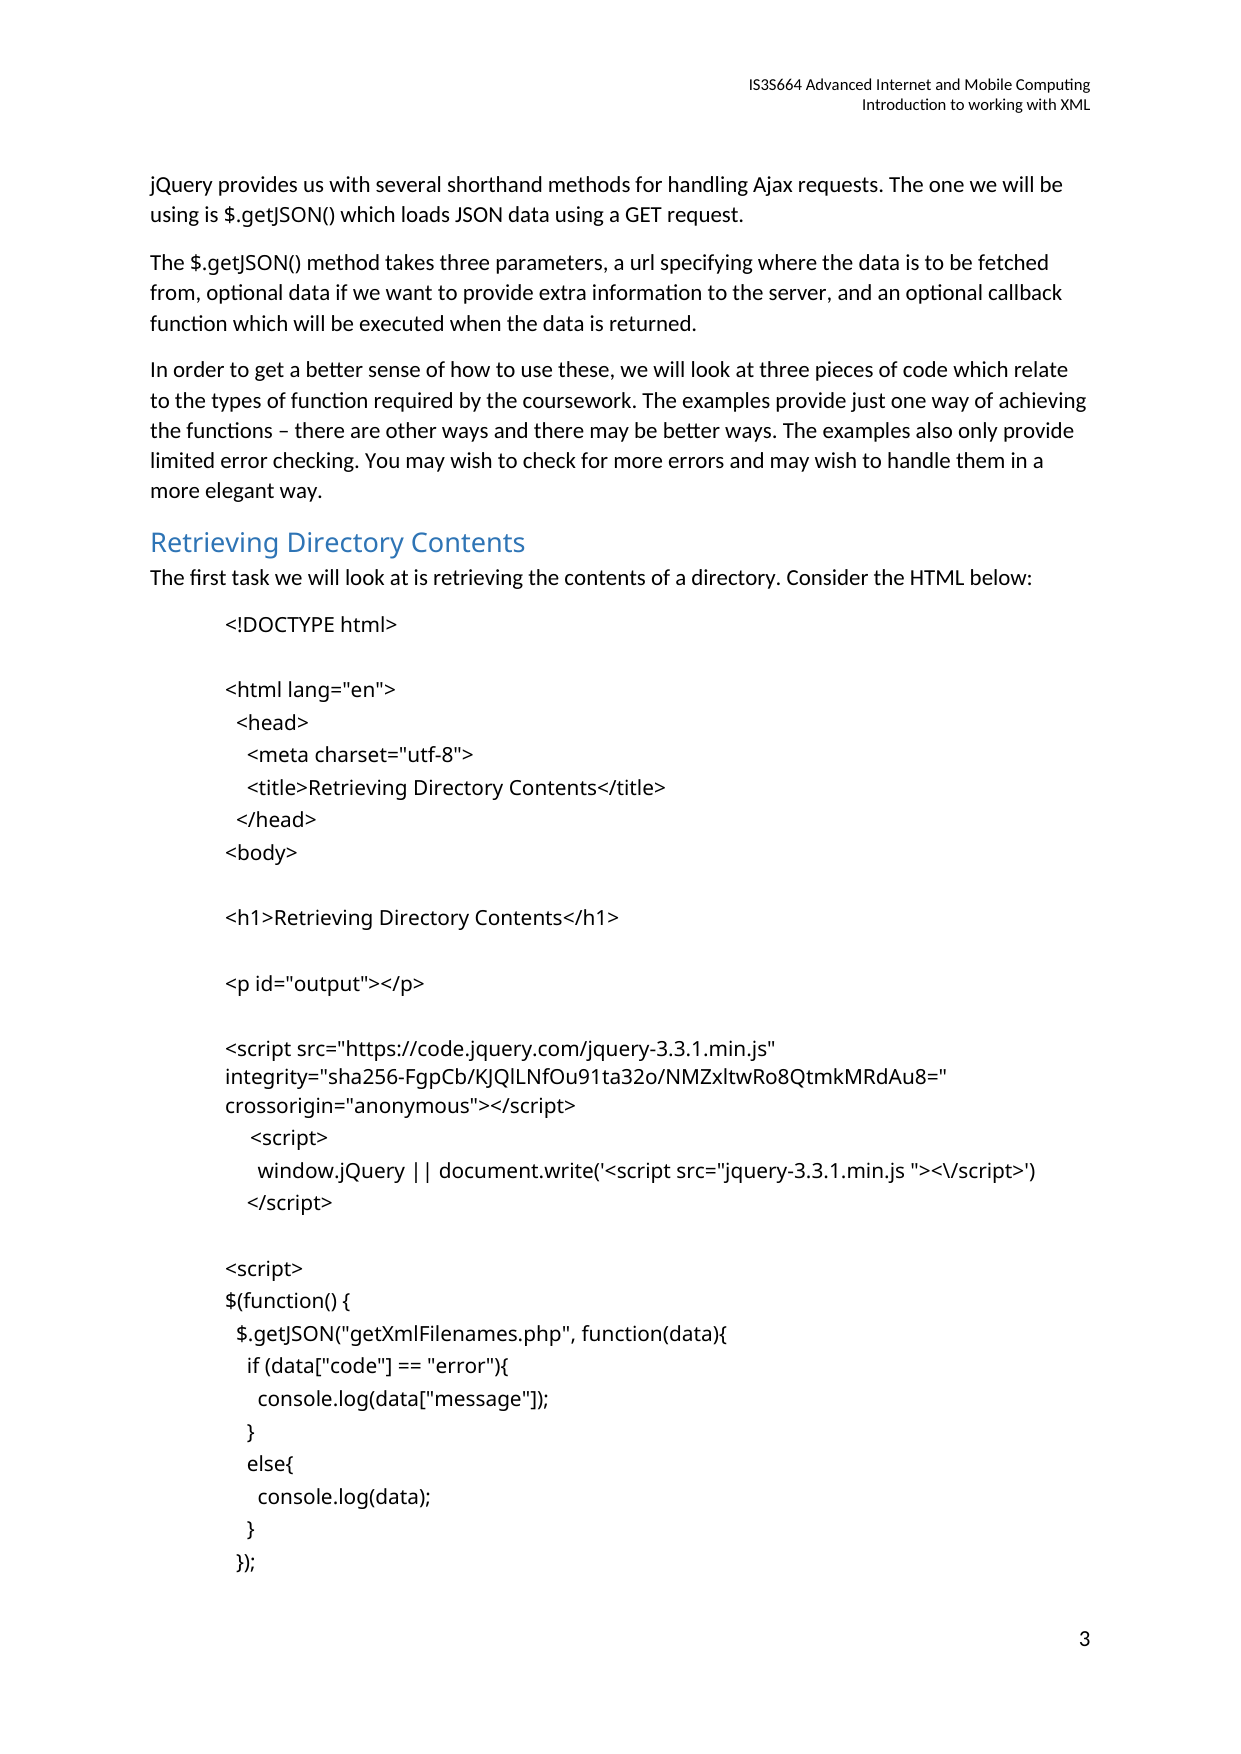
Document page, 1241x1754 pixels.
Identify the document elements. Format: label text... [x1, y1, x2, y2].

text <script> [225, 1123, 1090, 1152]
text jQuery provides us with several shorthand methods for handling Ajax requests. The one we will be using is $.getJSON() which loads JSON data using a GET request. [150, 170, 1090, 229]
text } [225, 1417, 1090, 1445]
text <meta charset="utf-8"> [225, 740, 1090, 769]
text <script src="https://code.jquery.com/jquery-3.3.1.min.js" integrity="sha256-FgpCb/KJQlLNfOu91ta32o/NMZxltwRo8QtmkMRdAu8=" crossorigin="anonymous"></script> [225, 1034, 1090, 1119]
text <p id="output"></p> [225, 969, 1090, 997]
text <h1>Retrieving Directory Contents</h1> [225, 903, 1090, 932]
subtitle Retrieving Directory Contents [150, 523, 1090, 560]
text console.log(data["message"]); [225, 1384, 1090, 1413]
text <script> [225, 1254, 1090, 1282]
text }); [225, 1547, 1090, 1576]
text else{ [225, 1449, 1090, 1478]
text $(function() { [225, 1286, 1090, 1315]
text The first task we will look at is retrieving the contents of a directory. Consider the HTML below: [150, 563, 1090, 591]
text <title>Retrieving Directory Contents</title> [225, 773, 1090, 801]
text window.jQuery || document.write('<script src="jquery-3.3.1.min.js "><\/script>') [225, 1156, 1090, 1184]
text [225, 1319, 1090, 1347]
text The $.getJSON() method takes three parameters, a url specifying where the data is to be fetched from, optional data if we want to provide extra information to the server, and an optional callback function which will be executed when the data is returned. [150, 248, 1090, 337]
text <head> [225, 708, 1090, 736]
text In order to get a better sense of how to use these, we will look at three pieces of code which relate to the types of function required by the coursework. The examples provide just one way of achieving the functions – there are other ways and there may be better ways. The examples also only provide limited error checking. You may wish to check for more errors and may wish to handle them in a more elegant way. [150, 356, 1090, 504]
text } [225, 1514, 1090, 1543]
text if (data["code"] == "error"){ [225, 1352, 1090, 1380]
text </script> [225, 1188, 1090, 1217]
text <!DOCTYPE html> [225, 610, 1090, 638]
text </head> [225, 806, 1090, 834]
text console.log(data); [225, 1482, 1090, 1510]
text <html lang="en"> [225, 675, 1090, 704]
text <body> [225, 838, 1090, 867]
